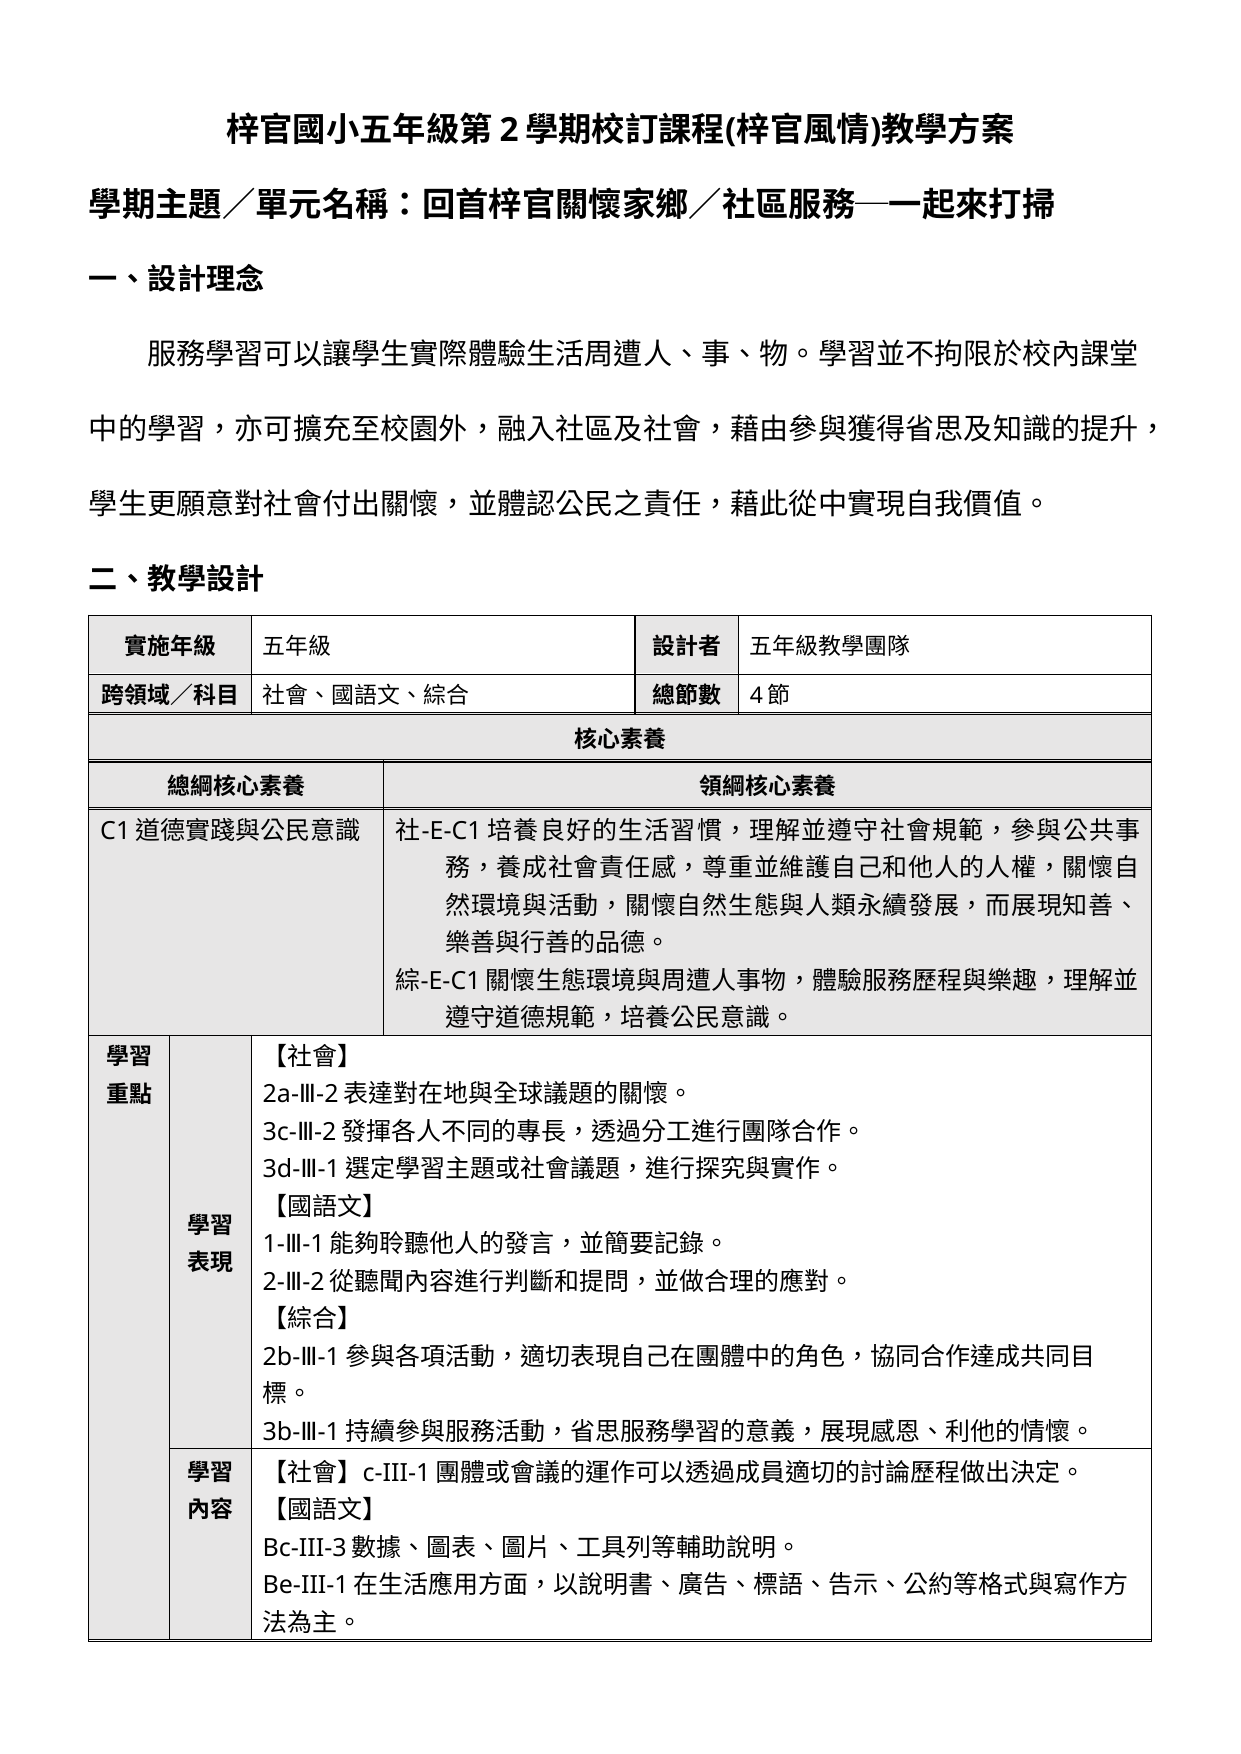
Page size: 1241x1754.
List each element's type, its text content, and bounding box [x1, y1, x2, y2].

list 設計理念 [89, 239, 1152, 314]
table_cell 【社會】 2a-Ⅲ-2表達對在地與全球議題的關懷。 3c-Ⅲ-2發揮各人不同的專長，透過分工進行團隊合作。 3d-Ⅲ-1選定學習主題或社會議題，進行探究與實作。 【國語文】 1-Ⅲ-1能夠聆聽他人的發言，並簡要記錄。 2-Ⅲ-2從聽聞內容進行判斷和提問，並做合理的應對。 【綜合】 2b-Ⅲ-1參與各項活動，適切表現自己在團體中的角色，協同合作達成共同目標。 3b-Ⅲ-1持續參與服務活動，省思服務學習的意義，展現感恩、利他的情懷。 [252, 1036, 1151, 1448]
table_cell 領綱核心素養 [384, 763, 1151, 807]
table_cell 4節 [739, 675, 1151, 712]
table_header 五年級教學團隊 [739, 616, 1151, 673]
table_header 設計者 [636, 616, 738, 673]
list 教學設計 [89, 539, 1152, 614]
table_cell 學習表現 [170, 1036, 251, 1448]
table_header 實施年級 [89, 616, 251, 673]
table_header 五年級 [252, 616, 634, 673]
table_cell 總節數 [636, 675, 738, 712]
text 服務學習可以讓學生實際體驗生活周遭人、事、物。學習並不拘限於校內課堂中的學習，亦可擴充至校園外，融入社區及社會，藉由參與獲得省思及知識的提升，學生更願意對社會付出關懷，並體認公民之責任，藉此從中實現自我價值。 [89, 314, 1152, 539]
table_cell 核心素養 [89, 715, 1151, 759]
table_cell 社-E-C1培養良好的生活習慣，理解並遵守社會規範，參與公共事務，養成社會責任感，尊重並維護自己和他人的人權，關懷自然環境與活動，關懷自然生態與人類永續發展，而展現知善、樂善與行善的品德。 綜-E-C1關懷生態環境與周遭人事物，體驗服務歷程與樂趣，理解並遵守道德規範，培養公民意識。 [384, 810, 1151, 1035]
table_cell C1道德實踐與公民意識 [89, 810, 383, 1035]
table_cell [252, 1449, 1151, 1639]
table_cell 社會、國語文、綜合 [252, 675, 634, 712]
table_cell 學習重點 [89, 1036, 169, 1639]
text 梓官國小五年級第2學期校訂課程(梓官風情)教學方案 [89, 89, 1152, 164]
table_cell 總綱核心素養 [89, 763, 383, 807]
table_cell 學習內容 [170, 1449, 251, 1639]
table_cell 跨領域／科目 [89, 675, 251, 712]
text 學期主題／單元名稱：回首梓官關懷家鄉／社區服務─一起來打掃 [89, 164, 1152, 239]
